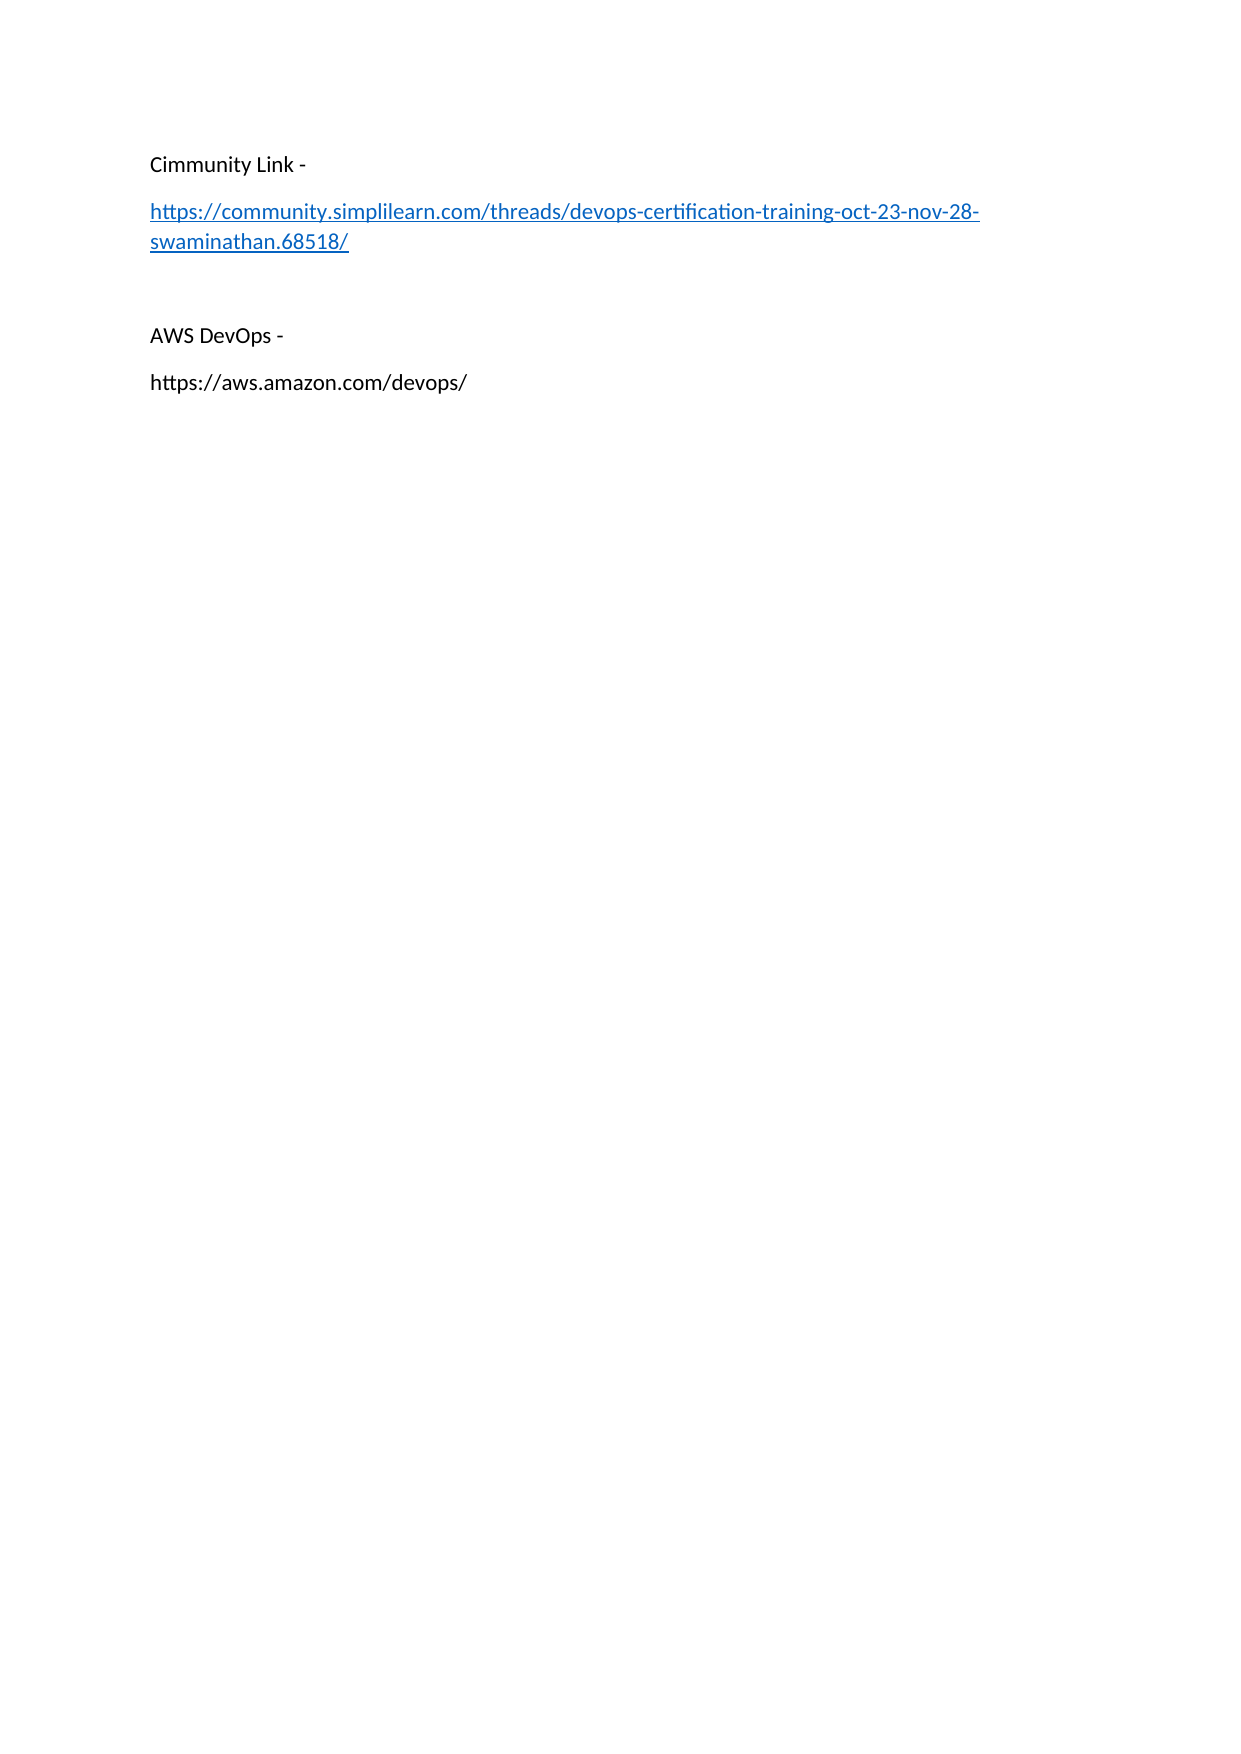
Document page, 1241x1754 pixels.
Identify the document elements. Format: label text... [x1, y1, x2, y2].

text Cimmunity Link - [150, 150, 1090, 178]
text https://aws.amazon.com/devops/ [150, 368, 1090, 396]
text AWS DevOps - [150, 321, 1090, 349]
text https://community.simplilearn.com/threads/devops-certification-training-oct-23-nov-28-swaminathan.68518/ [150, 197, 1090, 255]
